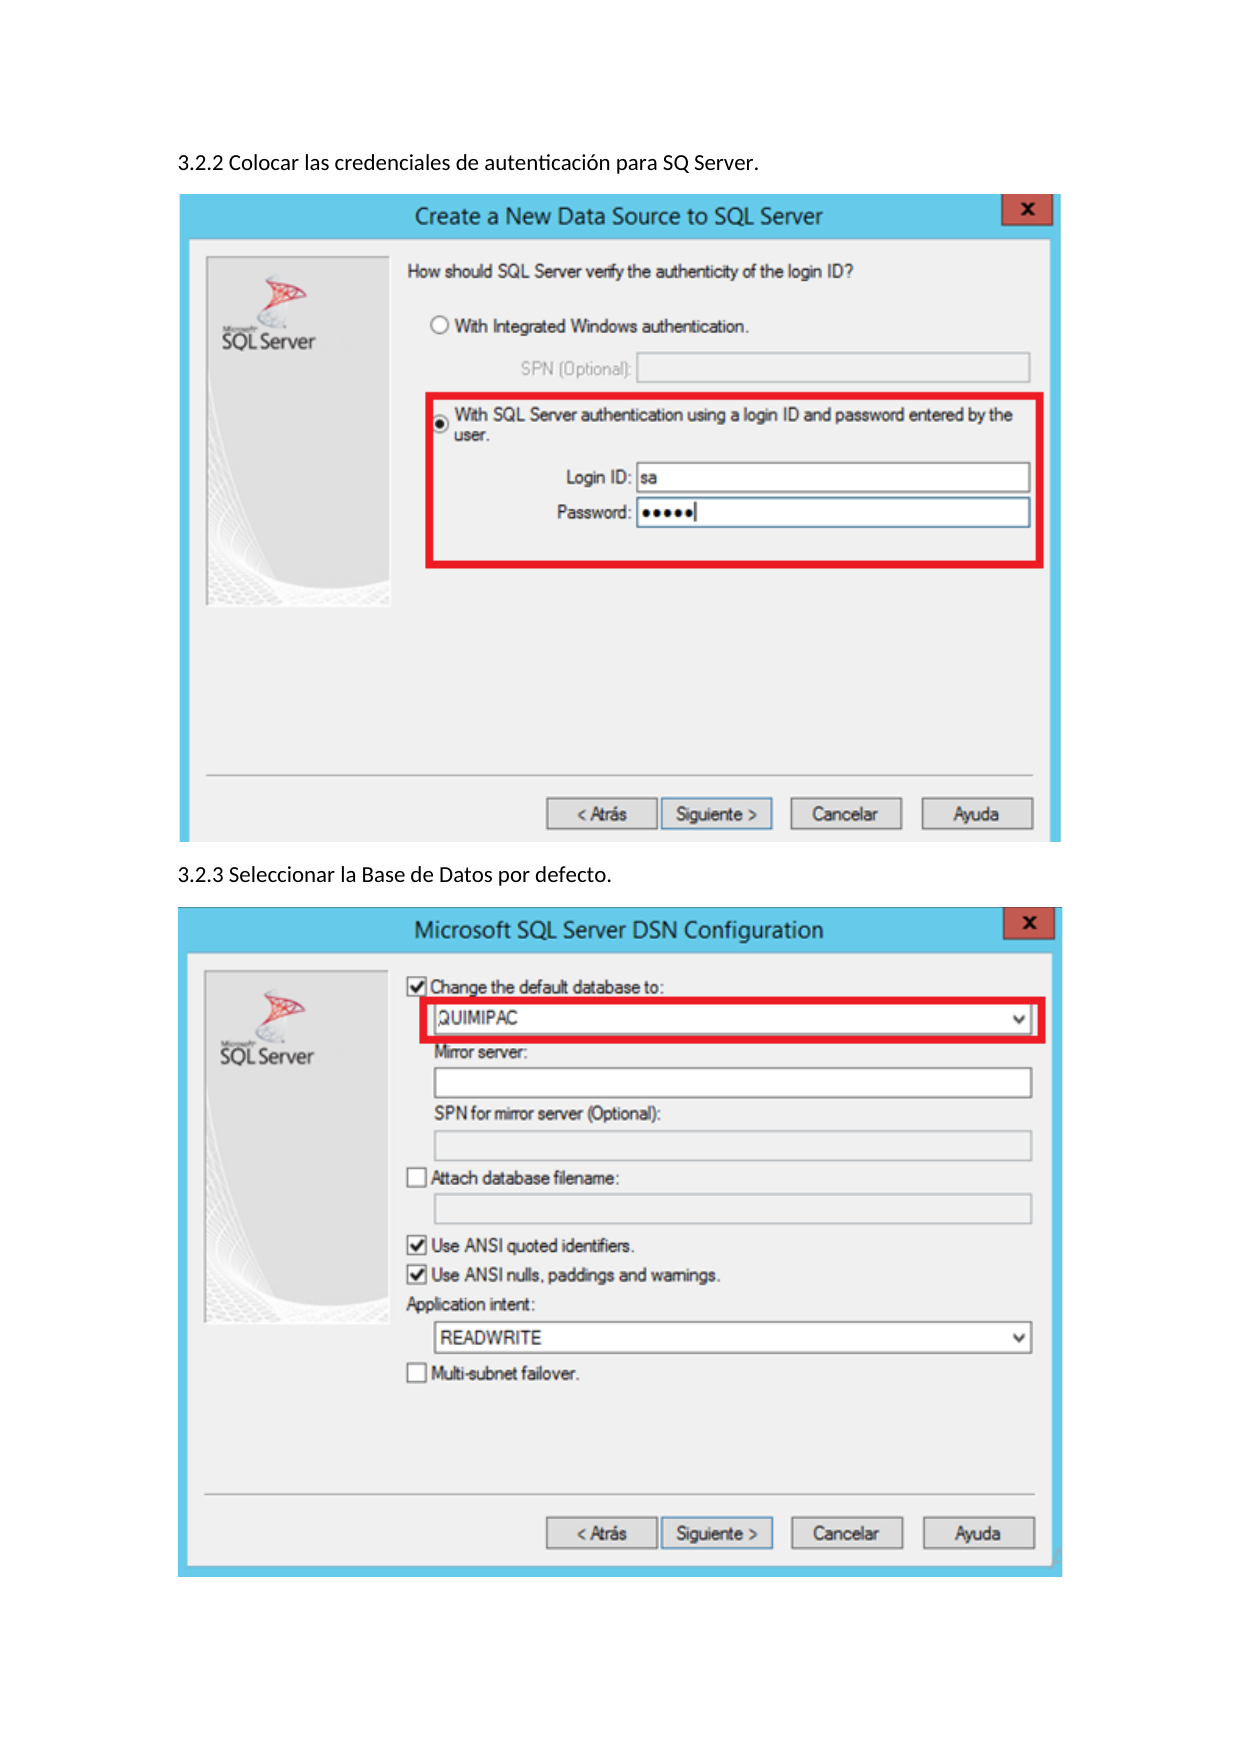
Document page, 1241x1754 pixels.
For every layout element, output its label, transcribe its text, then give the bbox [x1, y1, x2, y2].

picture [177, 907, 1063, 1577]
text 3.2.3 Seleccionar la Base de Datos por defecto. [177, 860, 1063, 888]
picture [179, 194, 1061, 842]
text 3.2.2 Colocar las credenciales de autenticación para SQ Server. [177, 148, 1063, 176]
